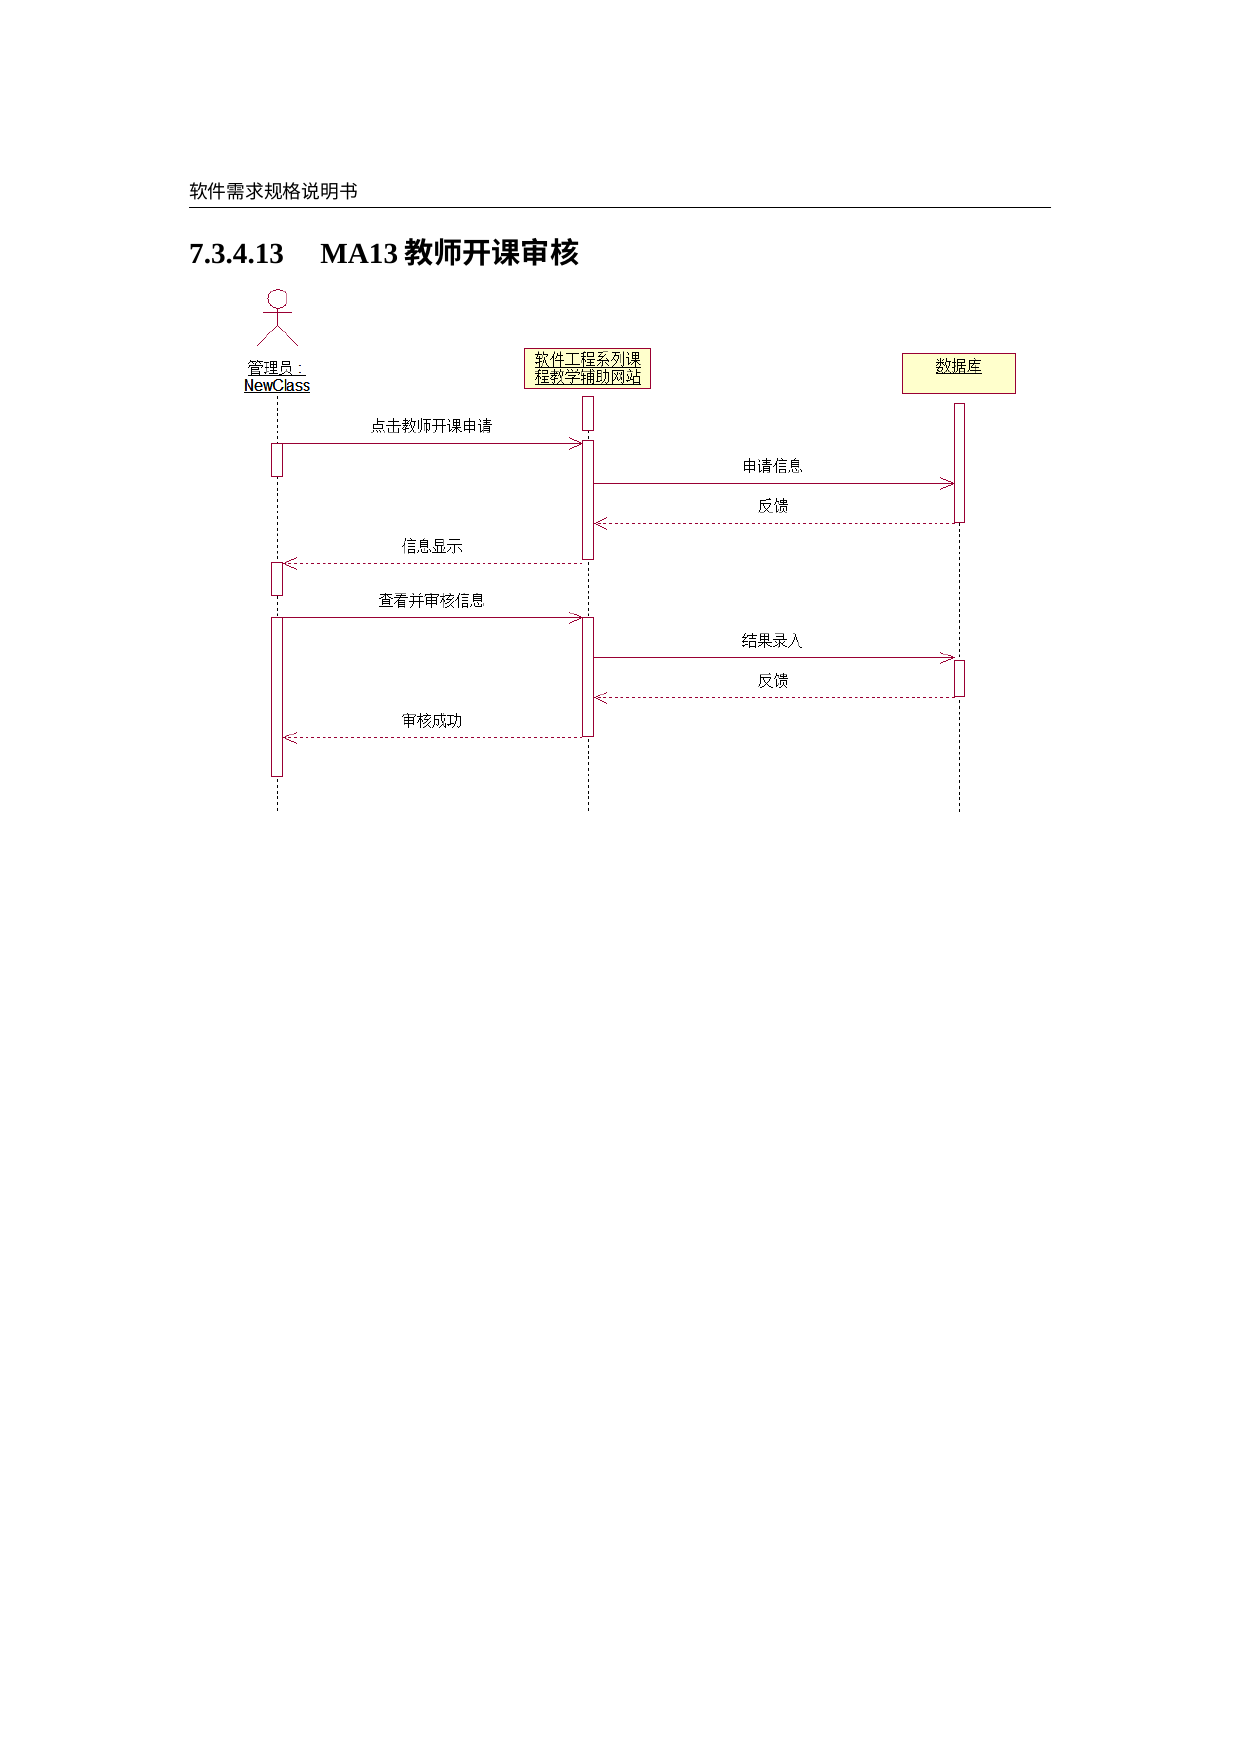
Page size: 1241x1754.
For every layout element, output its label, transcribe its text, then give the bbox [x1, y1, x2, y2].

subtitle MA13教师开课审核 [189, 229, 1051, 271]
picture [188, 271, 1054, 876]
